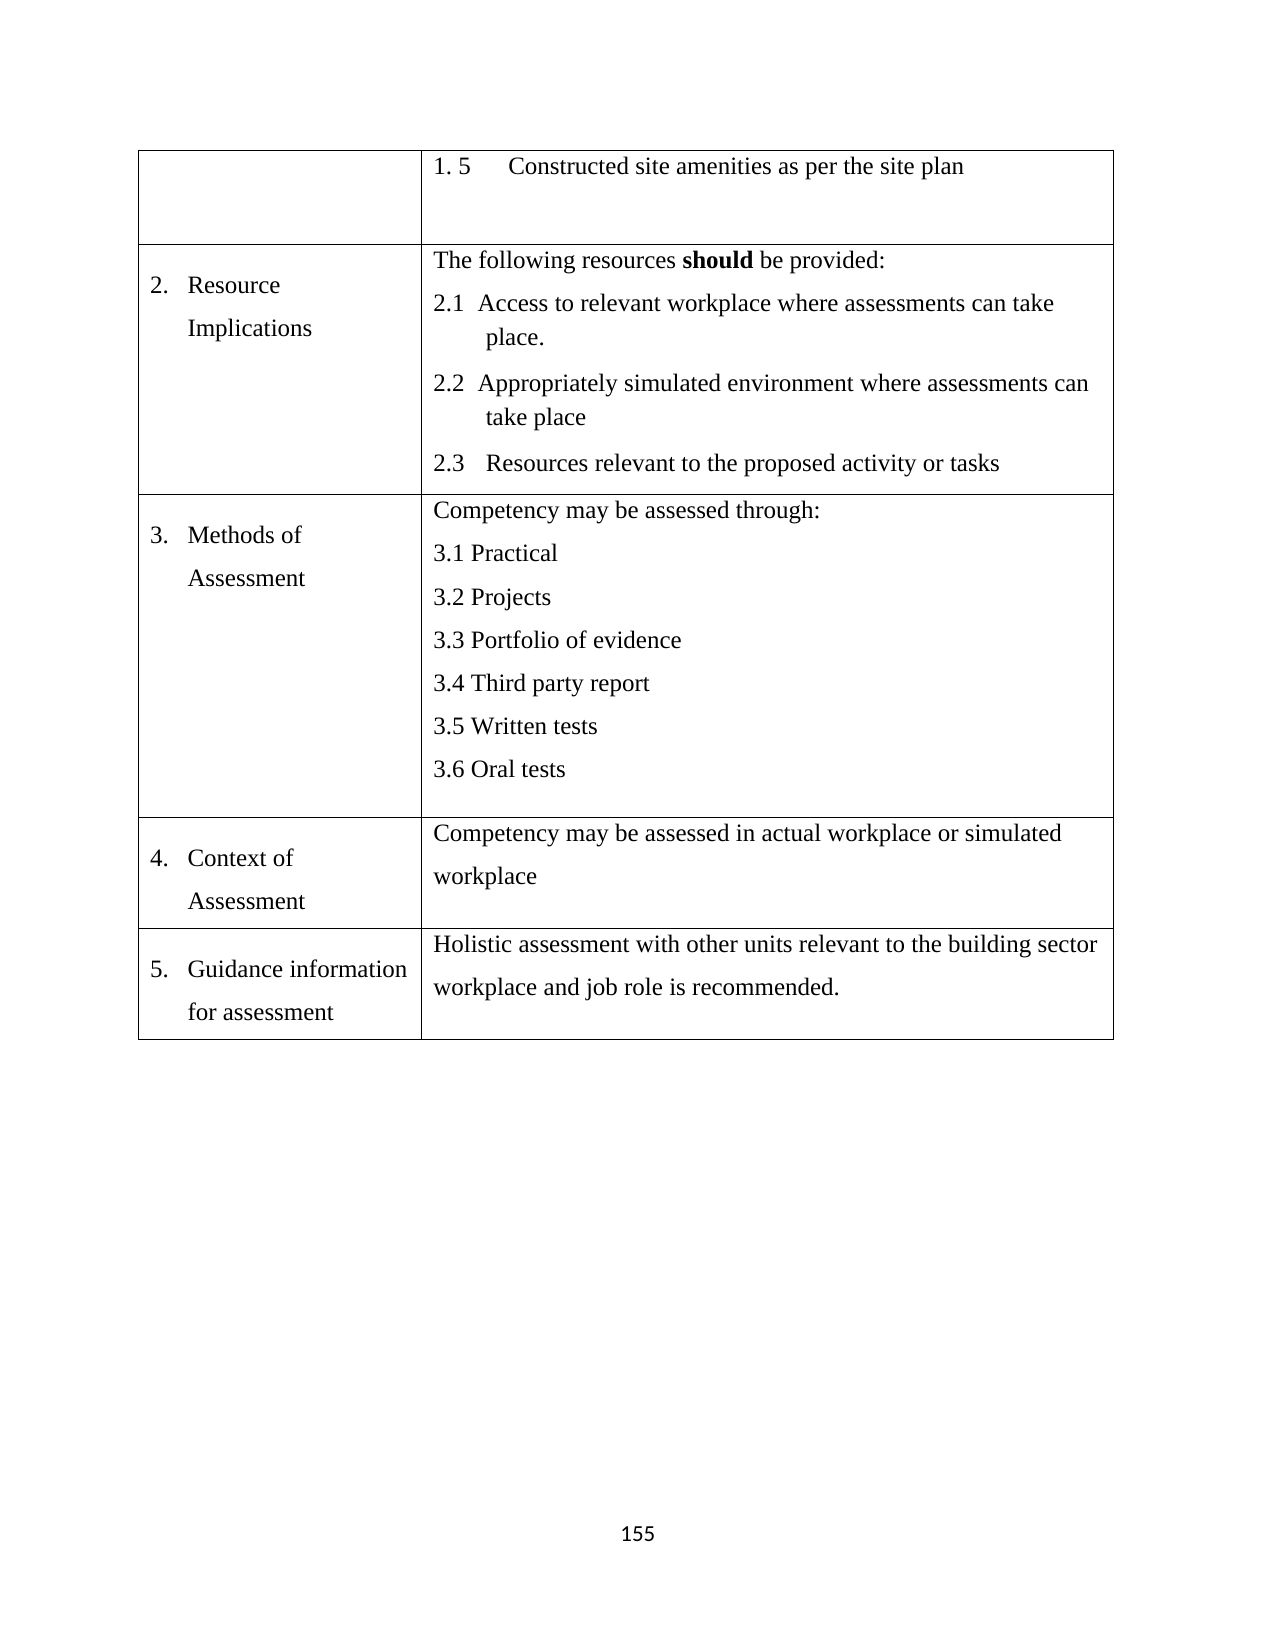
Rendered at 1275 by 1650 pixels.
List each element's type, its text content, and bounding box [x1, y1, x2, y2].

table_cell Resource Implications [139, 245, 421, 494]
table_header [139, 151, 421, 244]
table_cell Guidance information for assessment [139, 929, 421, 1039]
table_cell The following resources should be provided: Access to relevant workplace where assessments can take place. Appropriately simulated environment where assessments can take place Resources relevant to the proposed activity or tasks [422, 245, 1113, 494]
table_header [422, 151, 1113, 244]
table_cell Competency may be assessed in actual workplace or simulated workplace [422, 818, 1113, 928]
table_cell Holistic assessment with other units relevant to the building sector workplace and job role is recommended. [422, 929, 1113, 1039]
table_cell Competency may be assessed through: Practical Projects Portfolio of evidence Third party report Written tests Oral tests [422, 495, 1113, 817]
table_cell Context of Assessment [139, 818, 421, 928]
table_cell Methods of Assessment [139, 495, 421, 817]
